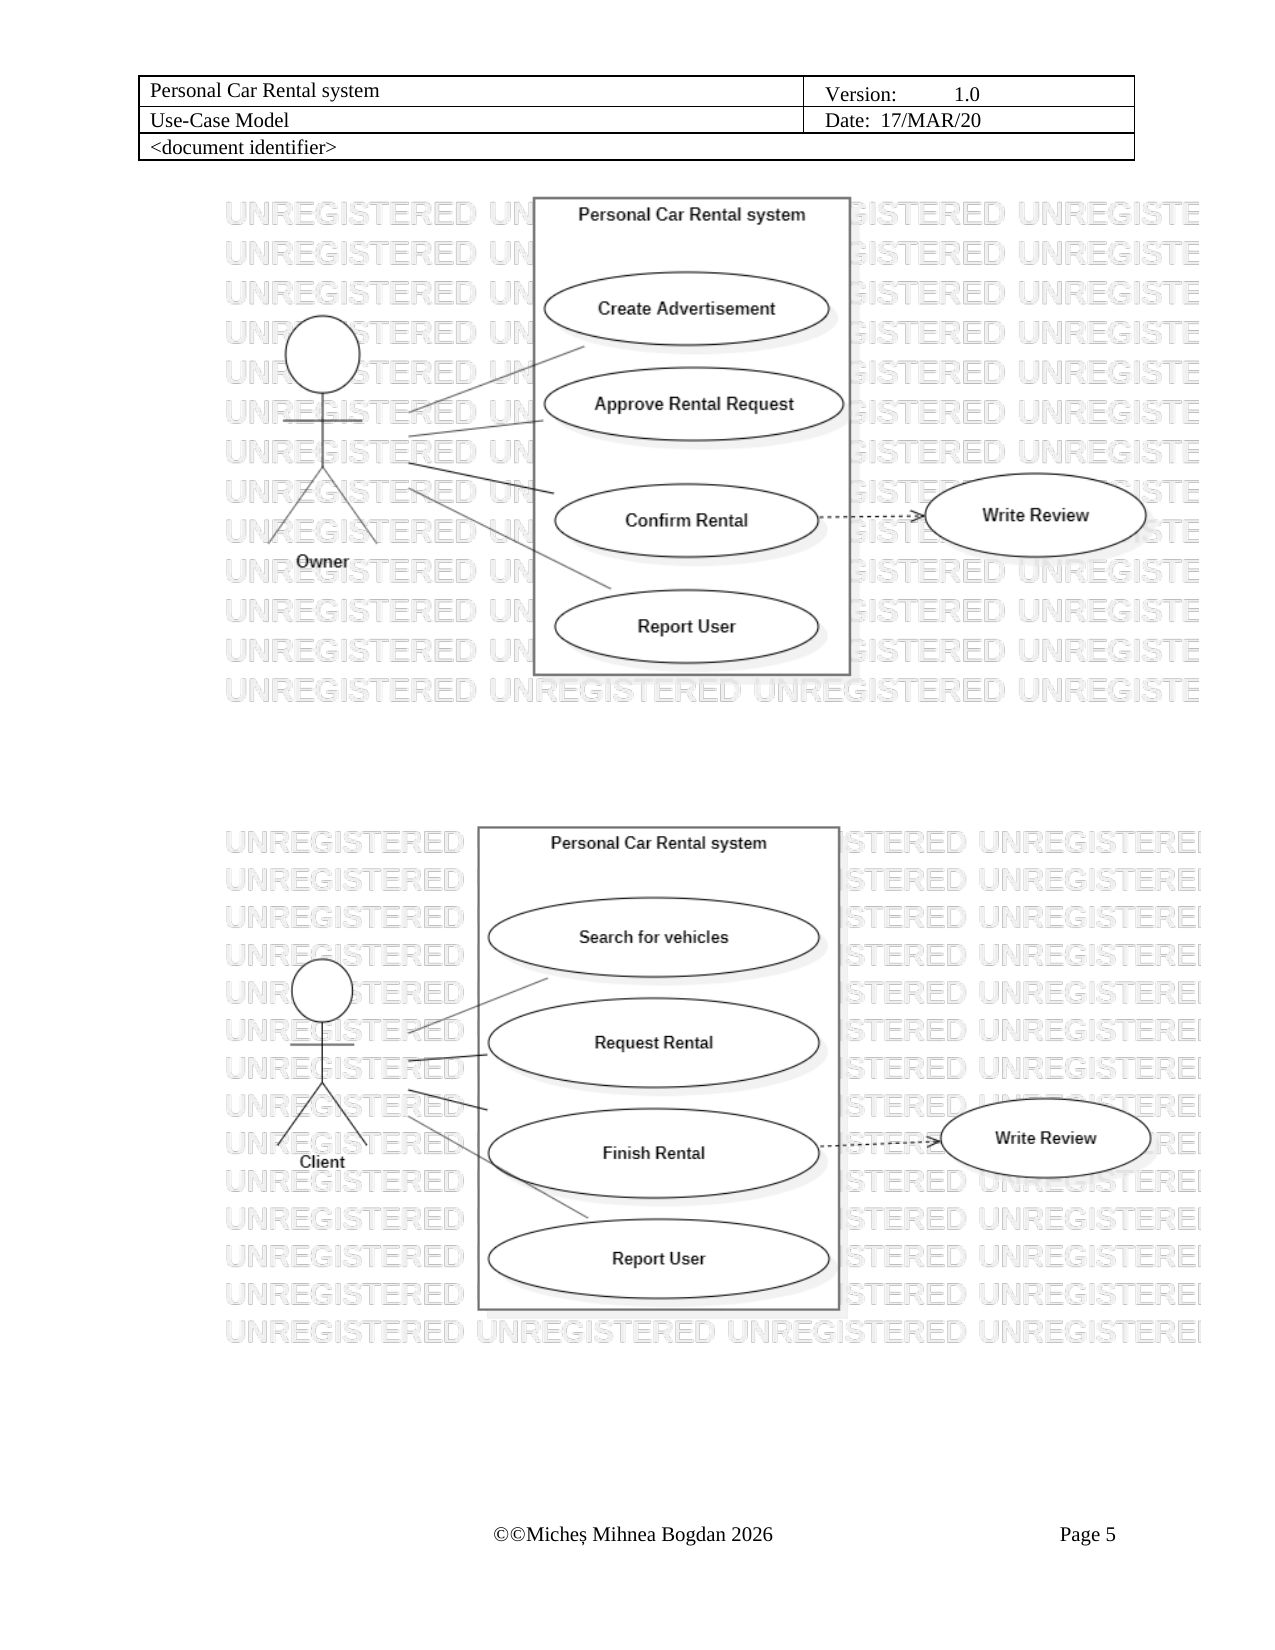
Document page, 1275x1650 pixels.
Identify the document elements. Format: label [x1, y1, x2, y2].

picture [225, 185, 1199, 728]
picture [225, 815, 1201, 1360]
